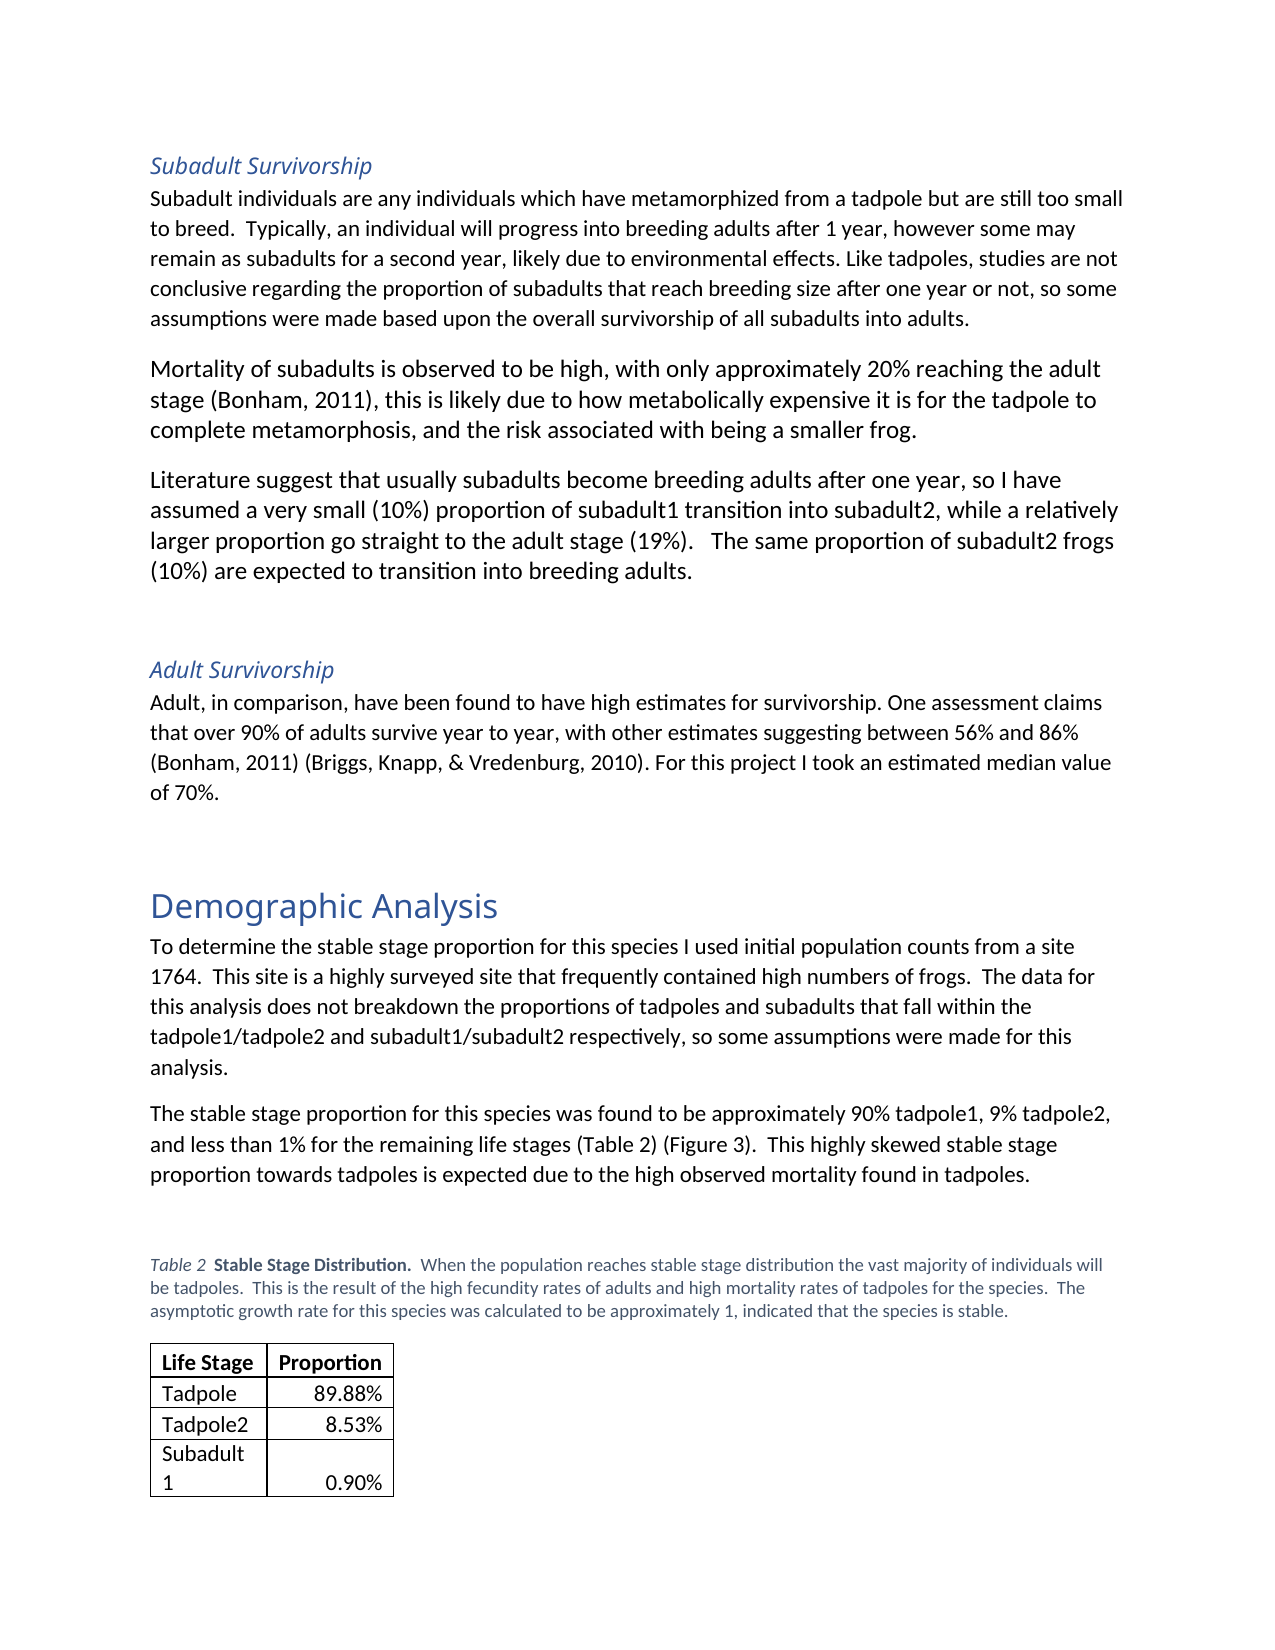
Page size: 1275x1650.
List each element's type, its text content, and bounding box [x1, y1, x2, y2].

table_cell 0.90% [268, 1440, 393, 1496]
subtitle Subadult Survivorship [150, 150, 1125, 181]
text Table 2 Stable Stage Distribution. When the population reaches stable stage distribution the vast majority of individuals will be tadpoles. This is the result of the high fecundity rates of adults and high mortality rates of tadpoles for the species. The asymptotic growth rate for this species was calculated to be approximately 1, indicated that the species is stable. [150, 1254, 1125, 1322]
table_cell Tadpole [151, 1378, 266, 1407]
table_cell 8.53% [268, 1408, 393, 1438]
text Literature suggest that usually subadults become breeding adults after one year, so I have assumed a very small (10%) proportion of subadult1 transition into subadult2, while a relatively larger proportion go straight to the adult stage (19%). The same proportion of subadult2 frogs (10%) are expected to transition into breeding adults. [150, 464, 1125, 586]
text Mortality of subadults is observed to be high, with only approximately 20% reaching the adult stage, this is likely due to how metabolically expensive it is for the tadpole to complete metamorphosis, and the risk associated with being a smaller frog. [150, 353, 1125, 445]
table_cell Subadult1 [151, 1440, 266, 1496]
text To determine the stable stage proportion for this species I used initial population counts from a site 1764. This site is a highly surveyed site that frequently contained high numbers of frogs. The data for this analysis does not breakdown the proportions of tadpoles and subadults that fall within the tadpole1/tadpole2 and subadult1/subadult2 respectively, so some assumptions were made for this analysis. [150, 932, 1125, 1081]
table_header Proportion [268, 1344, 393, 1376]
table_cell 89.88% [268, 1378, 393, 1407]
text Adult, in comparison, have been found to have high estimates for survivorship. One assessment claims that over 90% of adults survive year to year, with other estimates suggesting between 56% and 86% . For this project I took an estimated median value of 70%. [150, 688, 1125, 806]
table_cell Tadpole2 [151, 1408, 266, 1438]
text The stable stage proportion for this species was found to be approximately 90% tadpole1, 9% tadpole2, and less than 1% for the remaining life stages (Table 2) (Figure 3). This highly skewed stable stage proportion towards tadpoles is expected due to the high observed mortality found in tadpoles. [150, 1099, 1125, 1188]
subtitle Adult Survivorship [150, 654, 1125, 685]
table_header Life Stage [151, 1344, 266, 1376]
text Subadult individuals are any individuals which have metamorphized from a tadpole but are still too small to breed. Typically, an individual will progress into breeding adults after 1 year, however some may remain as subadults for a second year, likely due to environmental effects. Like tadpoles, studies are not conclusive regarding the proportion of subadults that reach breeding size after one year or not, so some assumptions were made based upon the overall survivorship of all subadults into adults. [150, 184, 1125, 333]
subtitle Demographic Analysis [150, 883, 1125, 928]
